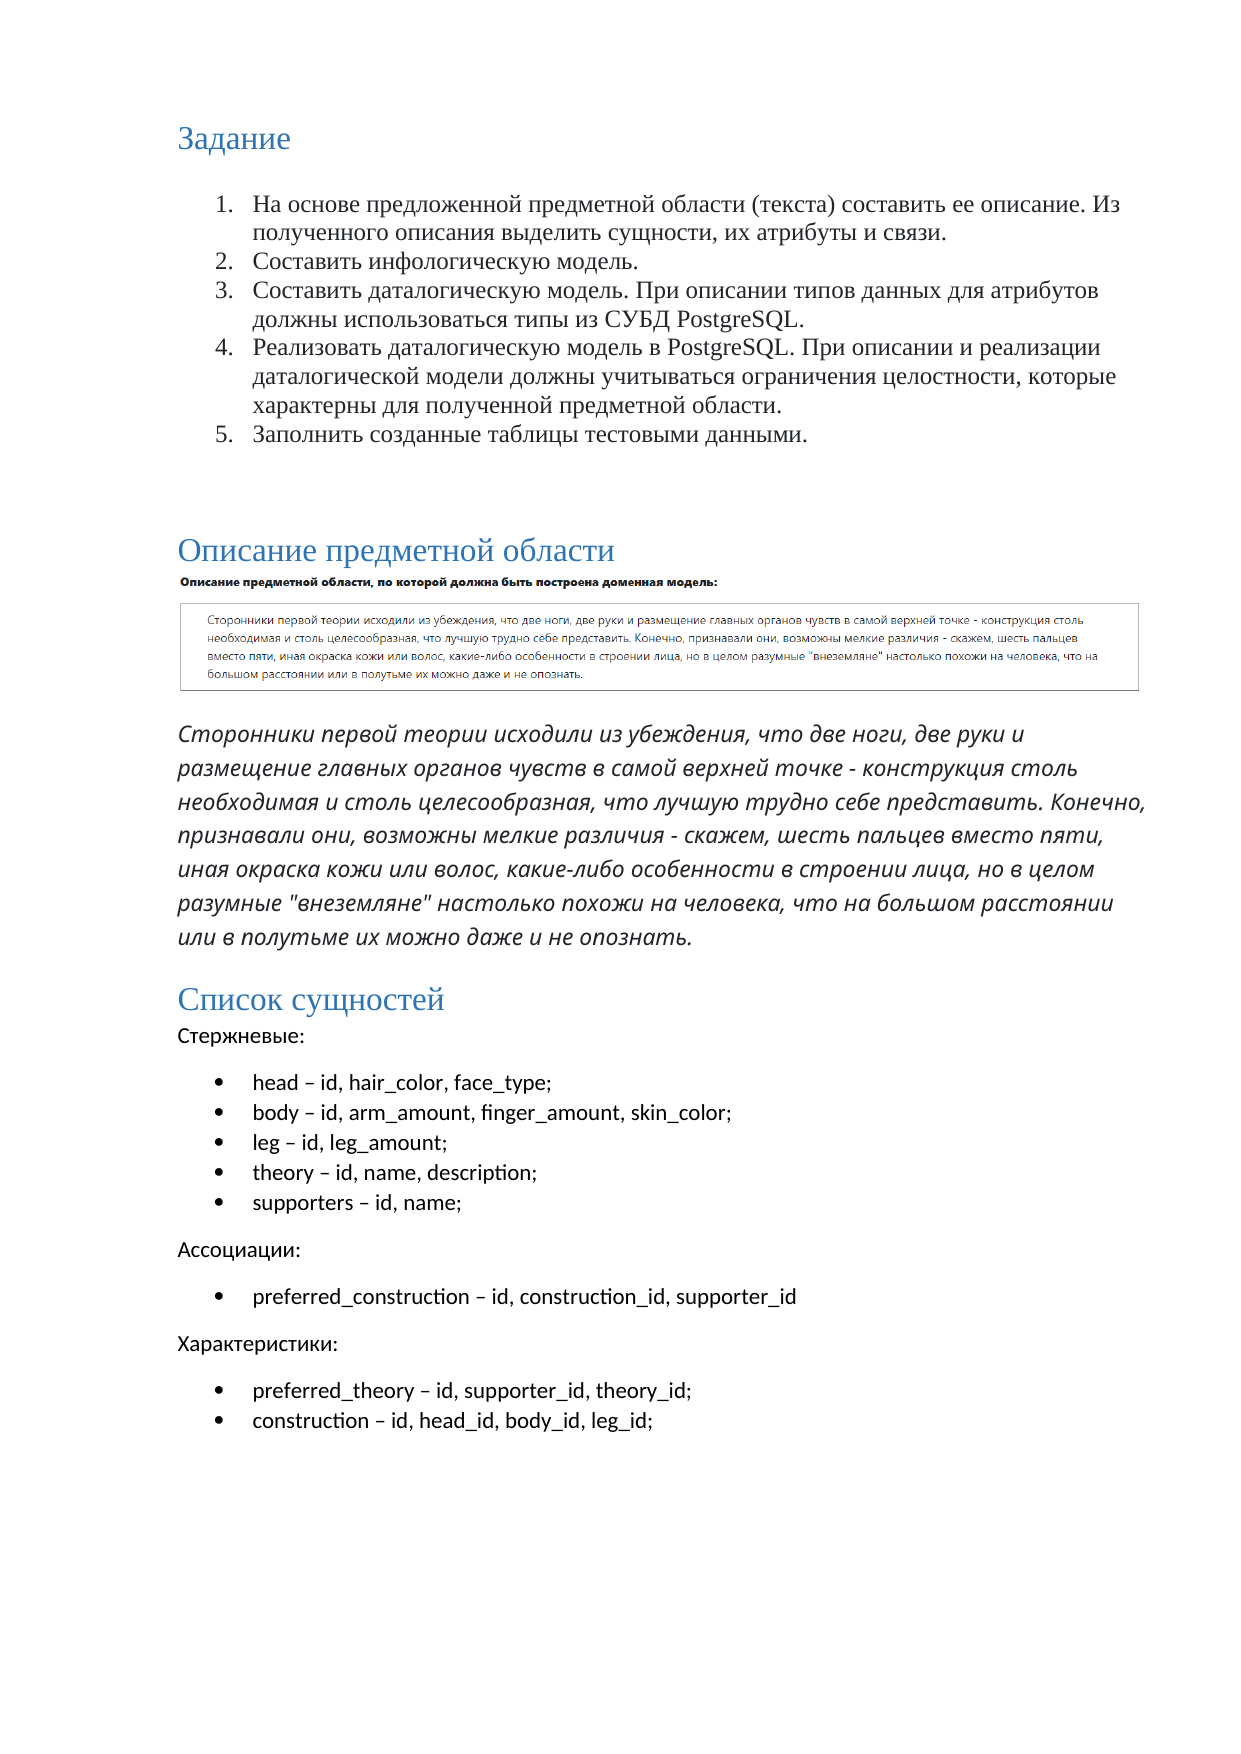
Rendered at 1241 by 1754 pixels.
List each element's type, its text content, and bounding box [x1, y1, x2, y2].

list supporters – id, name; [215, 1188, 1152, 1216]
list На основе предложенной предметной области (текста) составить ее описание. Из полученного описания выделить сущности, их атрибуты и связи. [215, 189, 1152, 246]
list preferred_construction – id, construction_id, supporter_id [215, 1282, 1152, 1310]
picture [177, 571, 1152, 700]
list theory – id, name, description; [215, 1158, 1152, 1186]
text Сторонники первой теории исходили из убеждения, что две ноги, две руки и размещение главных органов чувств в самой верхней точке - конструкция столь необходимая и столь целесообразная, что лучшую трудно себе представить. Конечно, признавали они, возможны мелкие различия - скажем, шесть пальцев вместо пяти, иная окраска кожи или волос, какие-либо особенности в строении лица, но в целом разумные "внеземляне" настолько похожи на человека, что на большом расстоянии или в полутьме их можно даже и не опознать. [177, 718, 1152, 952]
subtitle Задание [177, 118, 1152, 156]
subtitle Описание предметной области [177, 530, 1152, 568]
text Стержневые: [177, 1021, 1152, 1049]
text Ассоциации: [177, 1235, 1152, 1263]
text Характеристики: [177, 1329, 1152, 1357]
list Составить даталогическую модель. При описании типов данных для атрибутов должны использоваться типы из СУБД PostgreSQL. [215, 275, 1152, 332]
list Заполнить созданные таблицы тестовыми данными. [215, 419, 1152, 447]
list Реализовать даталогическую модель в PostgreSQL. При описании и реализации даталогической модели должны учитываться ограничения целостности, которые характерны для полученной предметной области. [215, 332, 1152, 419]
list Составить инфологическую модель. [215, 246, 1152, 275]
list body – id, arm_amount, finger_amount, skin_color; [215, 1098, 1152, 1126]
list head – id, hair_color, face_type; [215, 1068, 1152, 1096]
subtitle Список сущностей [177, 979, 1152, 1018]
list leg – id, leg_amount; [215, 1128, 1152, 1156]
list preferred_theory – id, supporter_id, theory_id; [215, 1376, 1152, 1404]
list construction – id, head_id, body_id, leg_id; [215, 1406, 1152, 1434]
